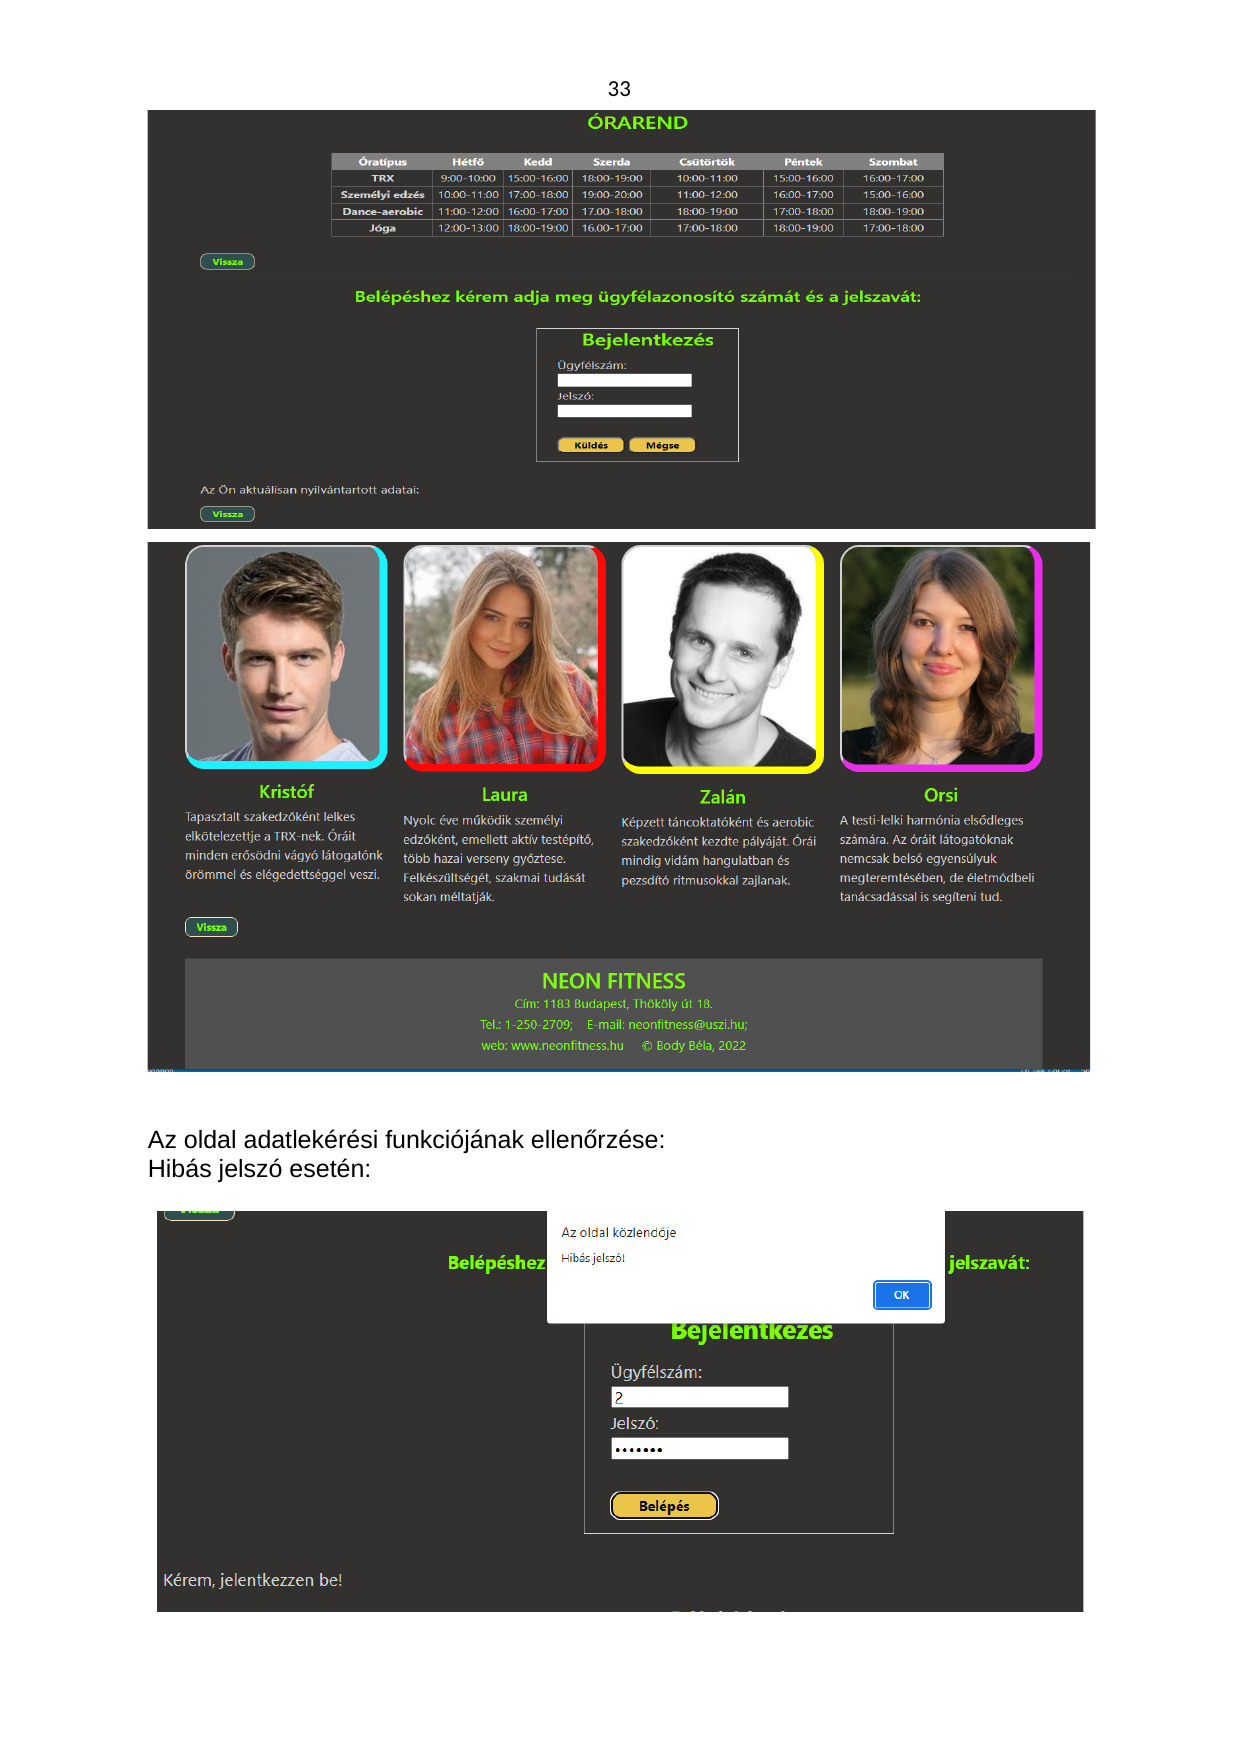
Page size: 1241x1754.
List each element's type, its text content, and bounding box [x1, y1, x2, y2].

picture [157, 1211, 1084, 1612]
text Az oldal adatlekérési funkciójának ellenőrzése: [148, 1125, 1093, 1154]
picture [147, 110, 1096, 529]
picture [147, 542, 1091, 1072]
text Hibás jelszó esetén: [148, 1154, 1093, 1183]
